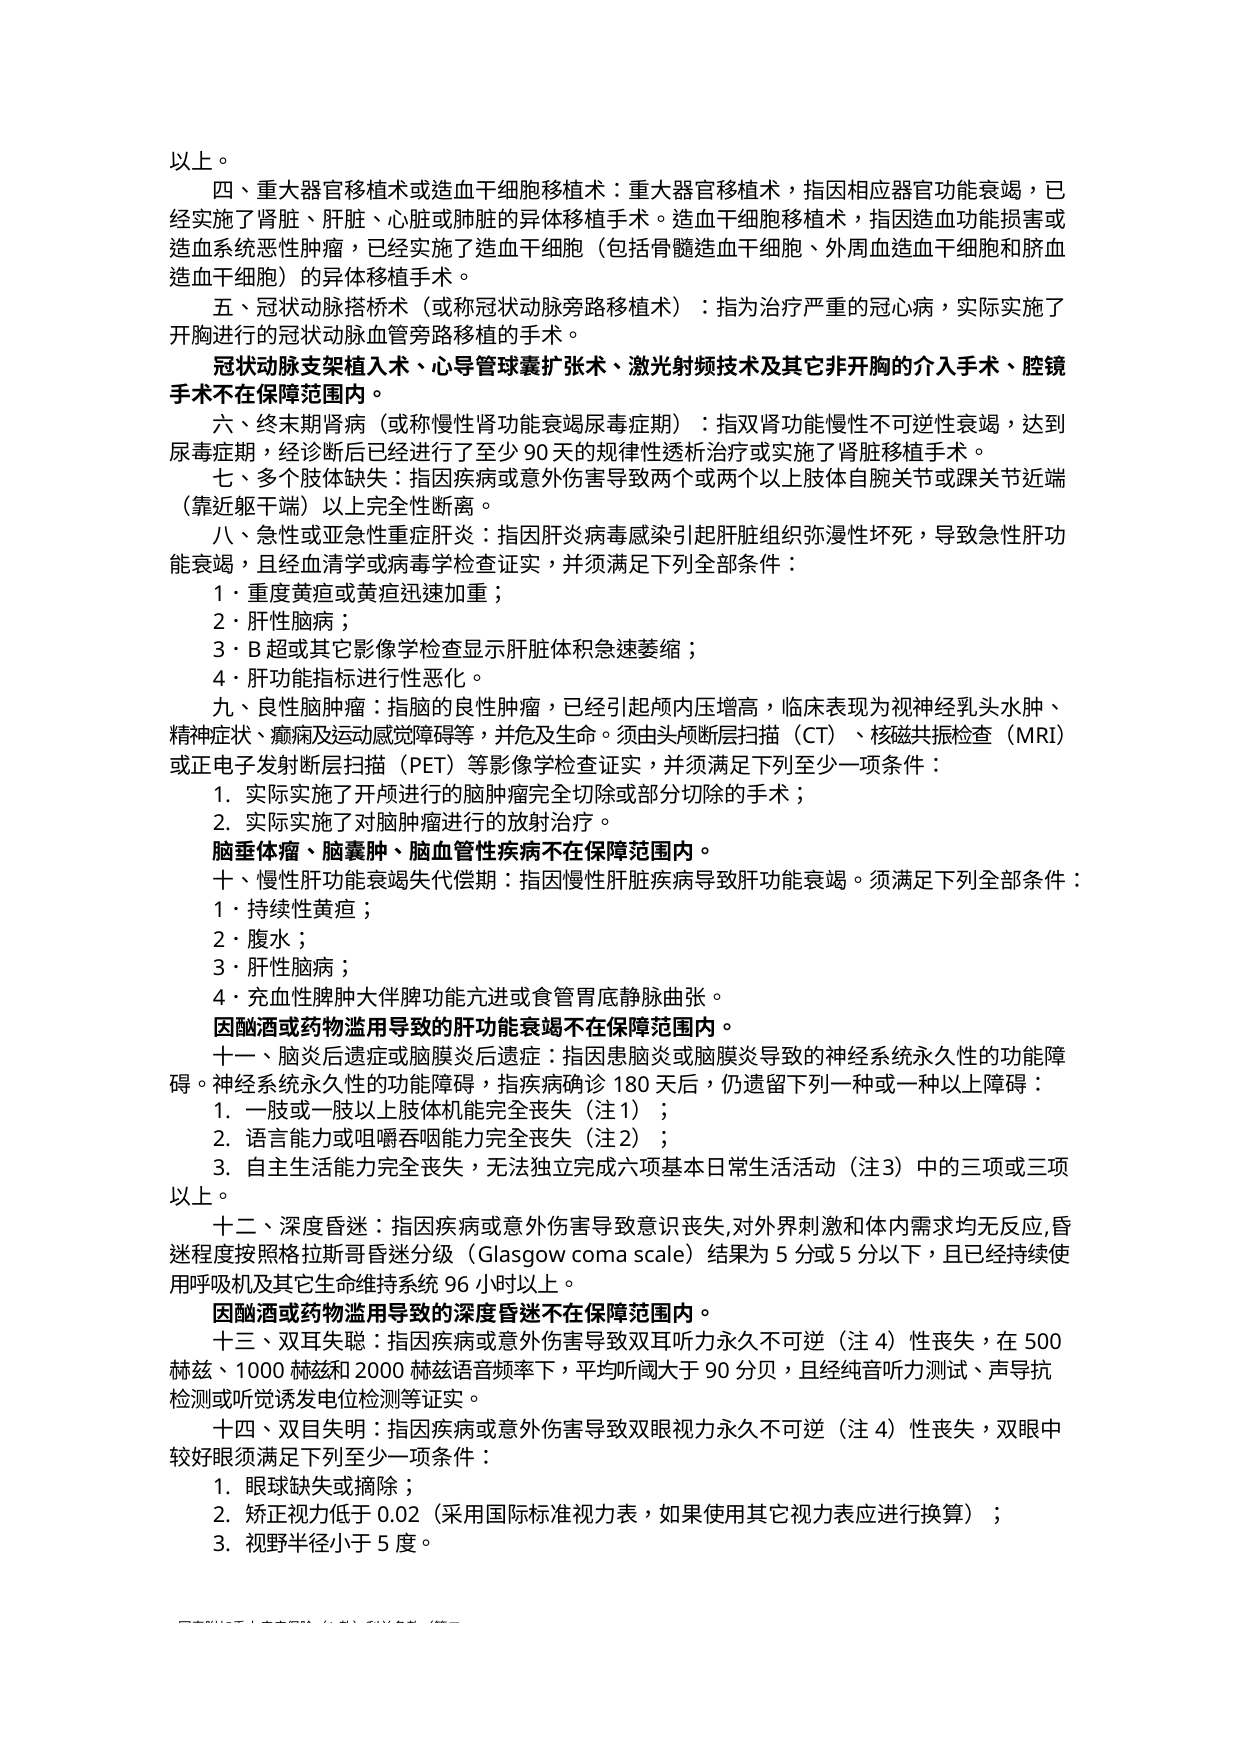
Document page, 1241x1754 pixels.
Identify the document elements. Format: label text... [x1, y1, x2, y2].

text 4．肝功能指标进行性恶化。 [213, 663, 1094, 692]
text 四、重大器官移植术或造血干细胞移植术：重大器官移植术，指因相应器官功能衰竭，已经实施了肾脏、肝脏、心脏或肺脏的异体移植手术。造血干细胞移植术，指因造血功能损害或造血系统恶性肿瘤，已经实施了造血干细胞（包括骨髓造血干细胞、外周血造血干细胞和脐血造血干细胞）的异体移植手术。 [169, 175, 1066, 292]
text 七、多个肢体缺失：指因疾病或意外伤害导致两个或两个以上肢体自腕关节或踝关节近端 [213, 466, 1094, 492]
text 以上。 [169, 146, 1094, 175]
list 眼球缺失或摘除； [213, 1472, 1094, 1500]
text 赫兹、1000 赫兹和 2000 赫兹语音频率下，平均听阈大于 90 分贝，且经纯音听力测试、声导抗检测或听觉诱发电位检测等证实。 [169, 1355, 1072, 1414]
list 一肢或一肢以上肢体机能完全丧失（注 1）； [169, 1098, 1094, 1124]
text 十四、双目失明：指因疾病或意外伤害导致双眼视力永久不可逆（注 4）性丧失，双眼中较好眼须满足下列至少一项条件： [169, 1414, 1072, 1472]
text 3．B超或其它影像学检查显示肝脏体积急速萎缩； [213, 635, 1094, 663]
list 矫正视力低于 0.02（采用国际标准视力表，如果使用其它视力表应进行换算）； [213, 1500, 1094, 1529]
list 自主生活能力完全丧失，无法独立完成六项基本日常生活活动（注 3）中的三项或三项以上。 [169, 1152, 1072, 1211]
text 八、急性或亚急性重症肝炎：指因肝炎病毒感染引起肝脏组织弥漫性坏死，导致急性肝功能衰竭，且经血清学或病毒学检查证实，并须满足下列全部条件： [169, 520, 1066, 578]
subtitle 脑垂体瘤、脑囊肿、脑血管性疾病不在保障范围内。 [213, 837, 1094, 866]
list 语言能力或咀嚼吞咽能力完全丧失（注 2）； [169, 1124, 1094, 1152]
text 十、慢性肝功能衰竭失代偿期：指因慢性肝脏疾病导致肝功能衰竭。须满足下列全部条件： 1．持续性黄疸； [213, 866, 1089, 924]
text 十三、双耳失聪：指因疾病或意外伤害导致双耳听力永久不可逆（注 4）性丧失，在 500 [213, 1328, 1094, 1355]
text 2．腹水； [213, 925, 1094, 953]
text 九、良性脑肿瘤：指脑的良性肿瘤，已经引起颅内压增高，临床表现为视神经乳头水肿、精神症状、癫痫及运动感觉障碍等，并危及生命。须由头颅断层扫描（CT）、核磁共振检查（MRI）或正电子发射断层扫描（PET）等影像学检查证实，并须满足下列至少一项条件： [169, 692, 1083, 779]
text 五、冠状动脉搭桥术（或称冠状动脉旁路移植术）：指为治疗严重的冠心病，实际实施了开胸进行的冠状动脉血管旁路移植的手术。 [169, 292, 1066, 350]
text 十二、深度昏迷：指因疾病或意外伤害导致意识丧失,对外界刺激和体内需求均无反应,昏迷程度按照格拉斯哥昏迷分级（Glasgow coma scale）结果为 5 分或 5 分以下，且已经持续使用呼吸机及其它生命维持系统 96 小时以上。 [169, 1211, 1072, 1298]
subtitle 冠状动脉支架植入术、心导管球囊扩张术、激光射频技术及其它非开胸的介入手术、腔镜手术不在保障范围内。 [169, 352, 1070, 409]
text 1．重度黄疸或黄疸迅速加重； [213, 578, 1094, 607]
list 视野半径小于 5 度。 [213, 1529, 1094, 1557]
list 实际实施了对脑肿瘤进行的放射治疗。 [213, 808, 1094, 836]
text 3．肝性脑病； [213, 953, 1094, 981]
text 4．充血性脾肿大伴脾功能亢进或食管胃底静脉曲张。因酗酒或药物滥用导致的肝功能衰竭不在保障范围内。 [213, 981, 740, 1041]
text （靠近躯干端）以上完全性断离。 [169, 492, 1094, 520]
list 实际实施了开颅进行的脑肿瘤完全切除或部分切除的手术； [213, 779, 1094, 808]
text 六、终末期肾病（或称慢性肾功能衰竭尿毒症期）：指双肾功能慢性不可逆性衰竭，达到尿毒症期，经诊断后已经进行了至少90天的规律性透析治疗或实施了肾脏移植手术。 [169, 409, 1066, 466]
text 十一、脑炎后遗症或脑膜炎后遗症：指因患脑炎或脑膜炎导致的神经系统永久性的功能障碍。神经系统永久性的功能障碍，指疾病确诊 180 天后，仍遗留下列一种或一种以上障碍： [169, 1042, 1072, 1098]
text 2．肝性脑病； [213, 607, 1094, 635]
subtitle 因酗酒或药物滥用导致的深度昏迷不在保障范围内。 [213, 1299, 1094, 1328]
